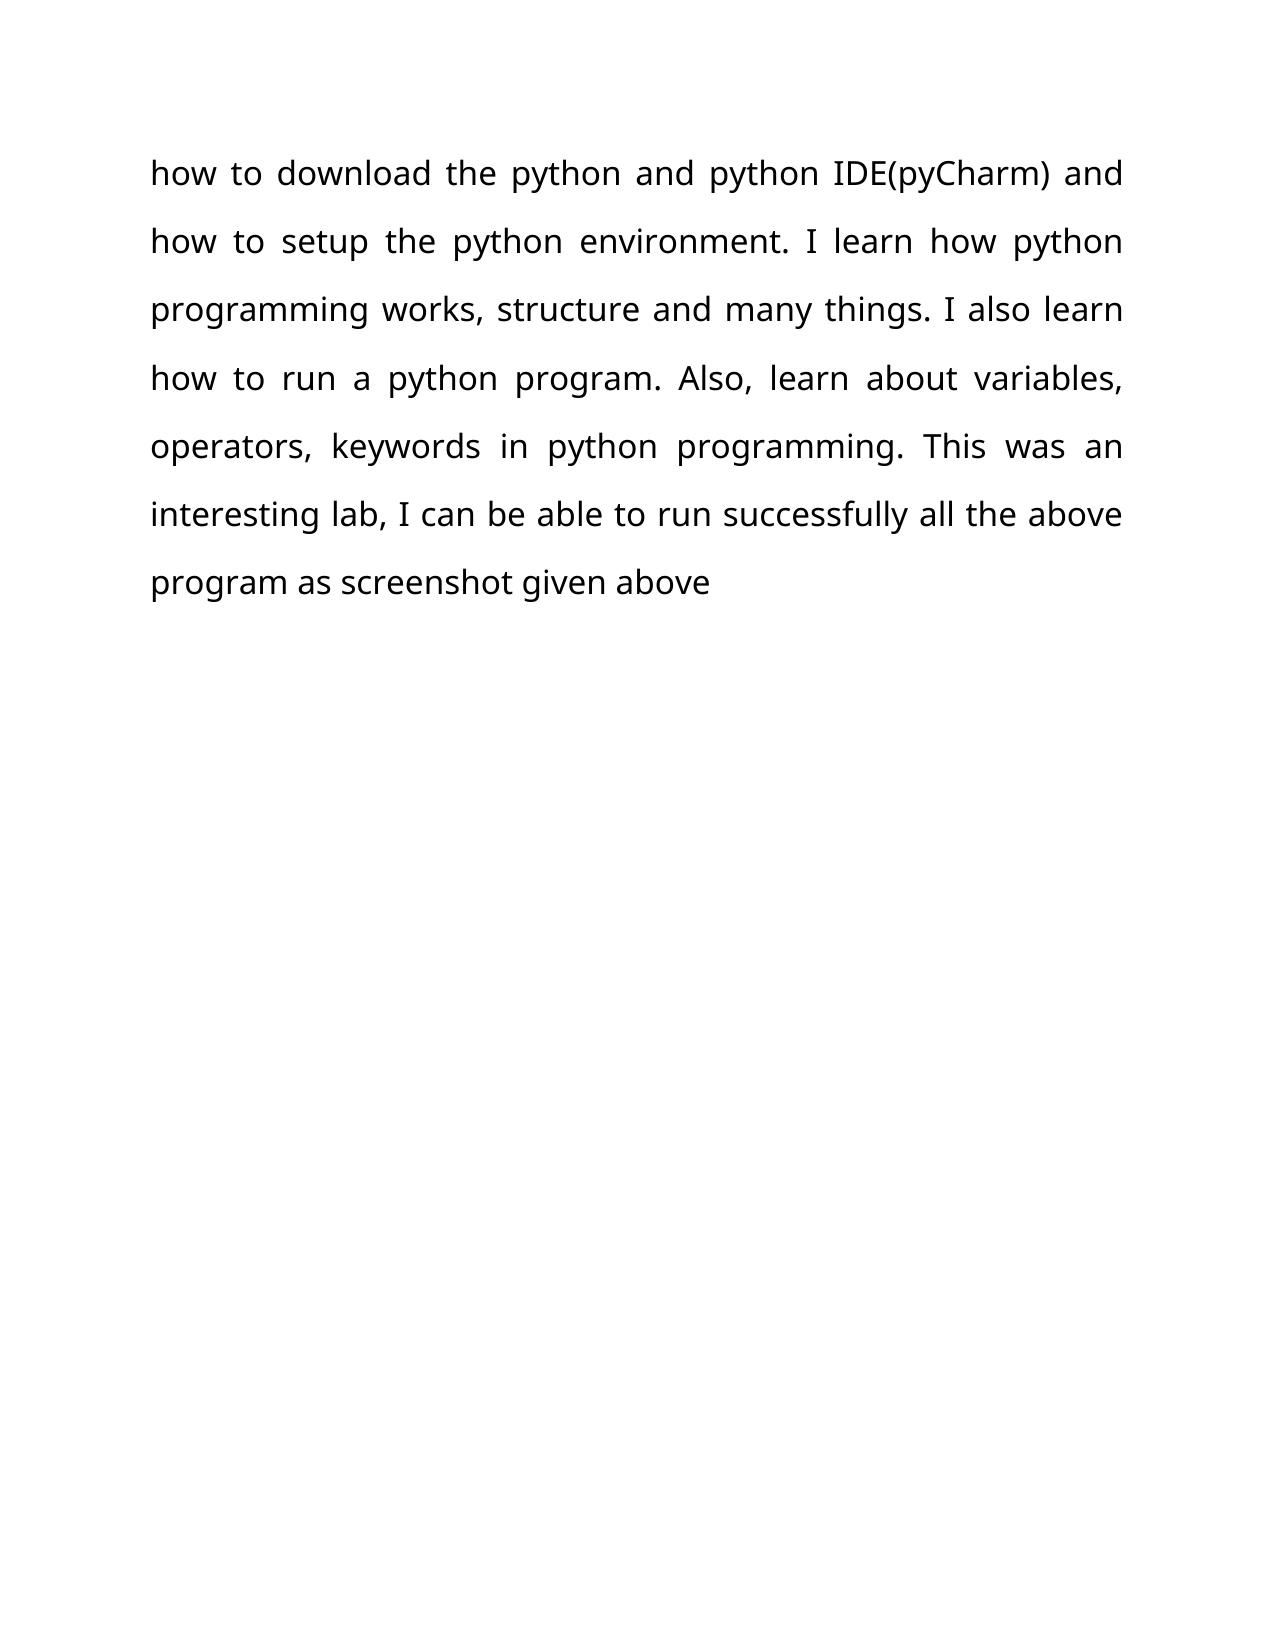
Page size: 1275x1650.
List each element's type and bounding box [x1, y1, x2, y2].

text [150, 150, 1125, 604]
